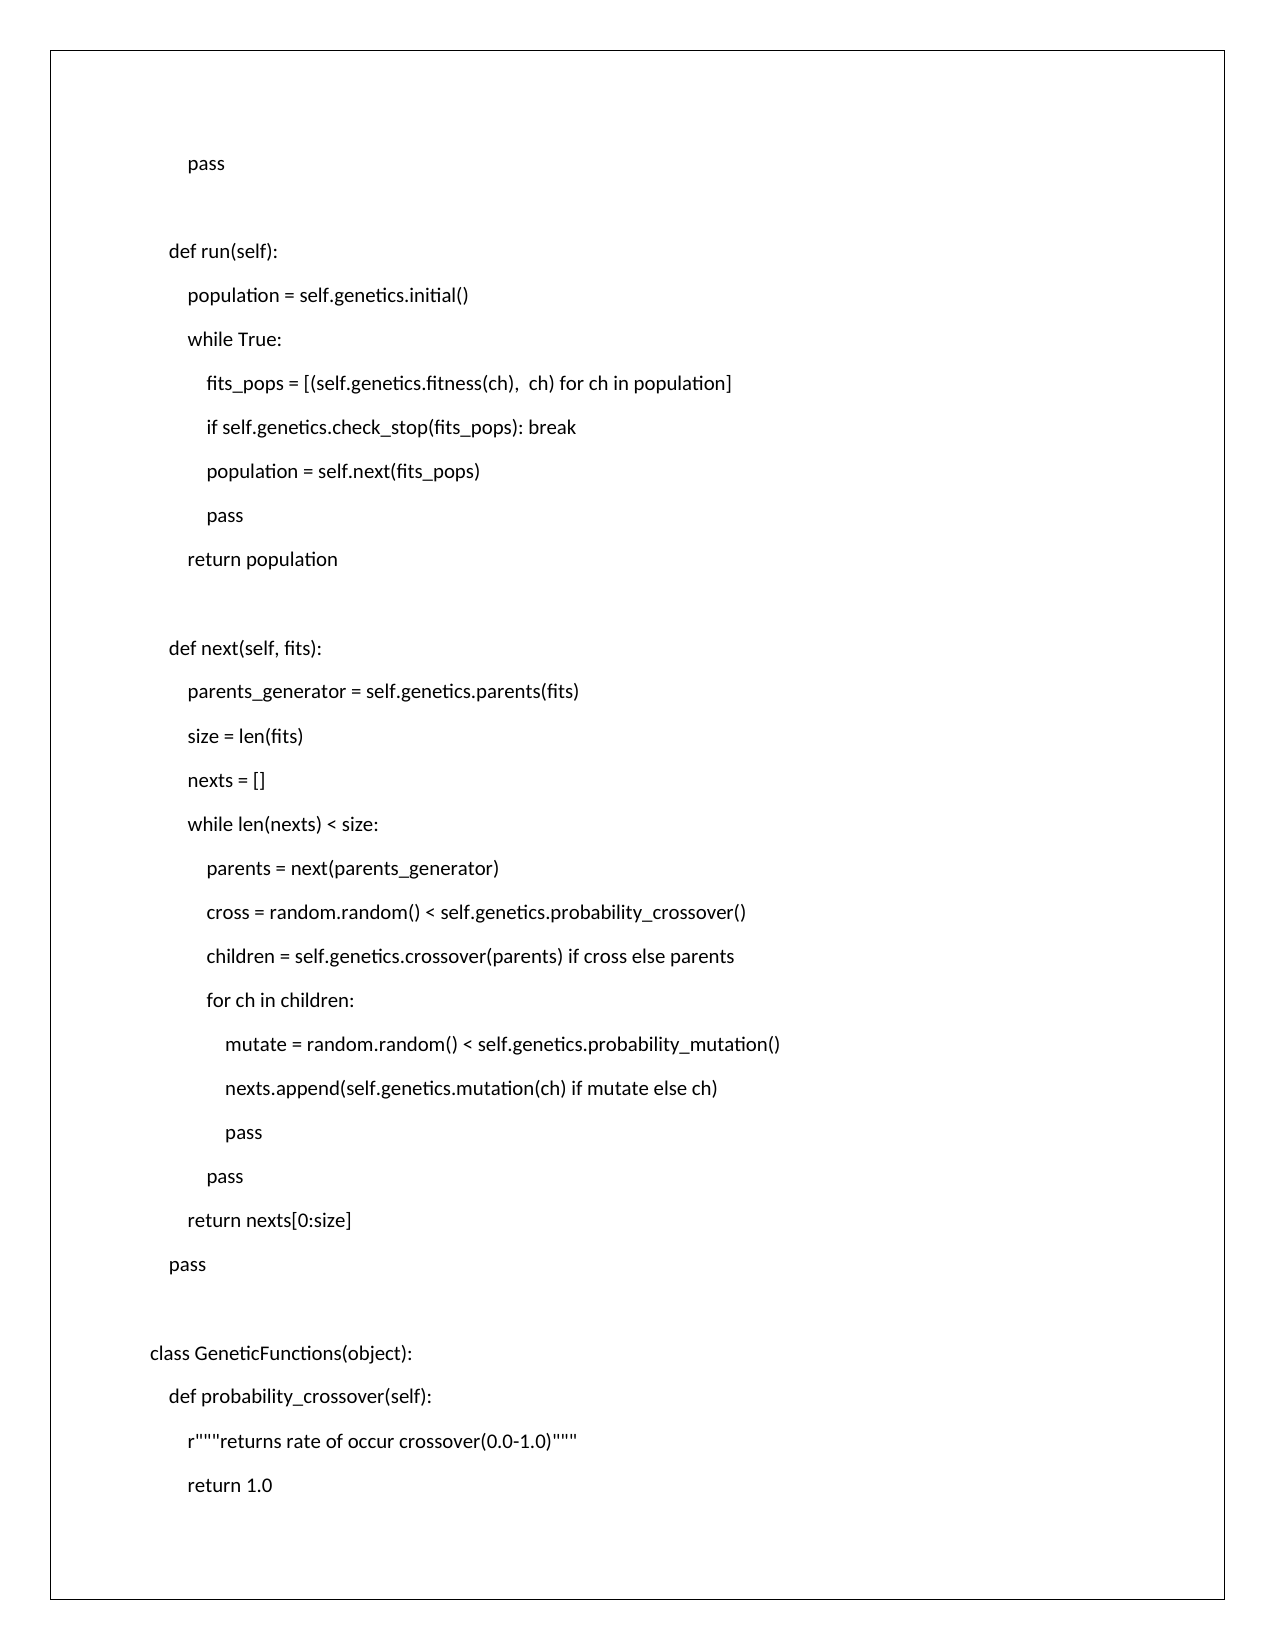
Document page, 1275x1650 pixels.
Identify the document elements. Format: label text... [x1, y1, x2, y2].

text parents_generator = self.genetics.parents(fits) [150, 679, 1125, 704]
text def probability_crossover(self): [150, 1384, 1125, 1409]
text def run(self): [150, 238, 1125, 263]
text r"""returns rate of occur crossover(0.0-1.0)""" [150, 1428, 1125, 1453]
text pass [150, 1163, 1125, 1189]
text if self.genetics.check_stop(fits_pops): break [150, 414, 1125, 440]
text pass [150, 1119, 1125, 1145]
text population = self.genetics.initial() [150, 282, 1125, 308]
text parents = next(parents_generator) [150, 855, 1125, 880]
text pass [150, 1252, 1125, 1277]
text children = self.genetics.crossover(parents) if cross else parents [150, 943, 1125, 968]
text nexts = [] [150, 767, 1125, 792]
text return 1.0 [150, 1472, 1125, 1497]
text pass [150, 502, 1125, 528]
text fits_pops = [(self.genetics.fitness(ch), ch) for ch in population] [150, 370, 1125, 396]
text while len(nexts) < size: [150, 811, 1125, 836]
text pass [150, 150, 1125, 175]
text class GeneticFunctions(object): [150, 1340, 1125, 1365]
text nexts.append(self.genetics.mutation(ch) if mutate else ch) [150, 1075, 1125, 1101]
text for ch in children: [150, 987, 1125, 1013]
text cross = random.random() < self.genetics.probability_crossover() [150, 899, 1125, 924]
text return nexts[0:size] [150, 1207, 1125, 1233]
text mutate = random.random() < self.genetics.probability_mutation() [150, 1031, 1125, 1057]
text size = len(fits) [150, 723, 1125, 748]
text return population [150, 547, 1125, 572]
text population = self.next(fits_pops) [150, 458, 1125, 484]
text def next(self, fits): [150, 635, 1125, 660]
text while True: [150, 326, 1125, 352]
